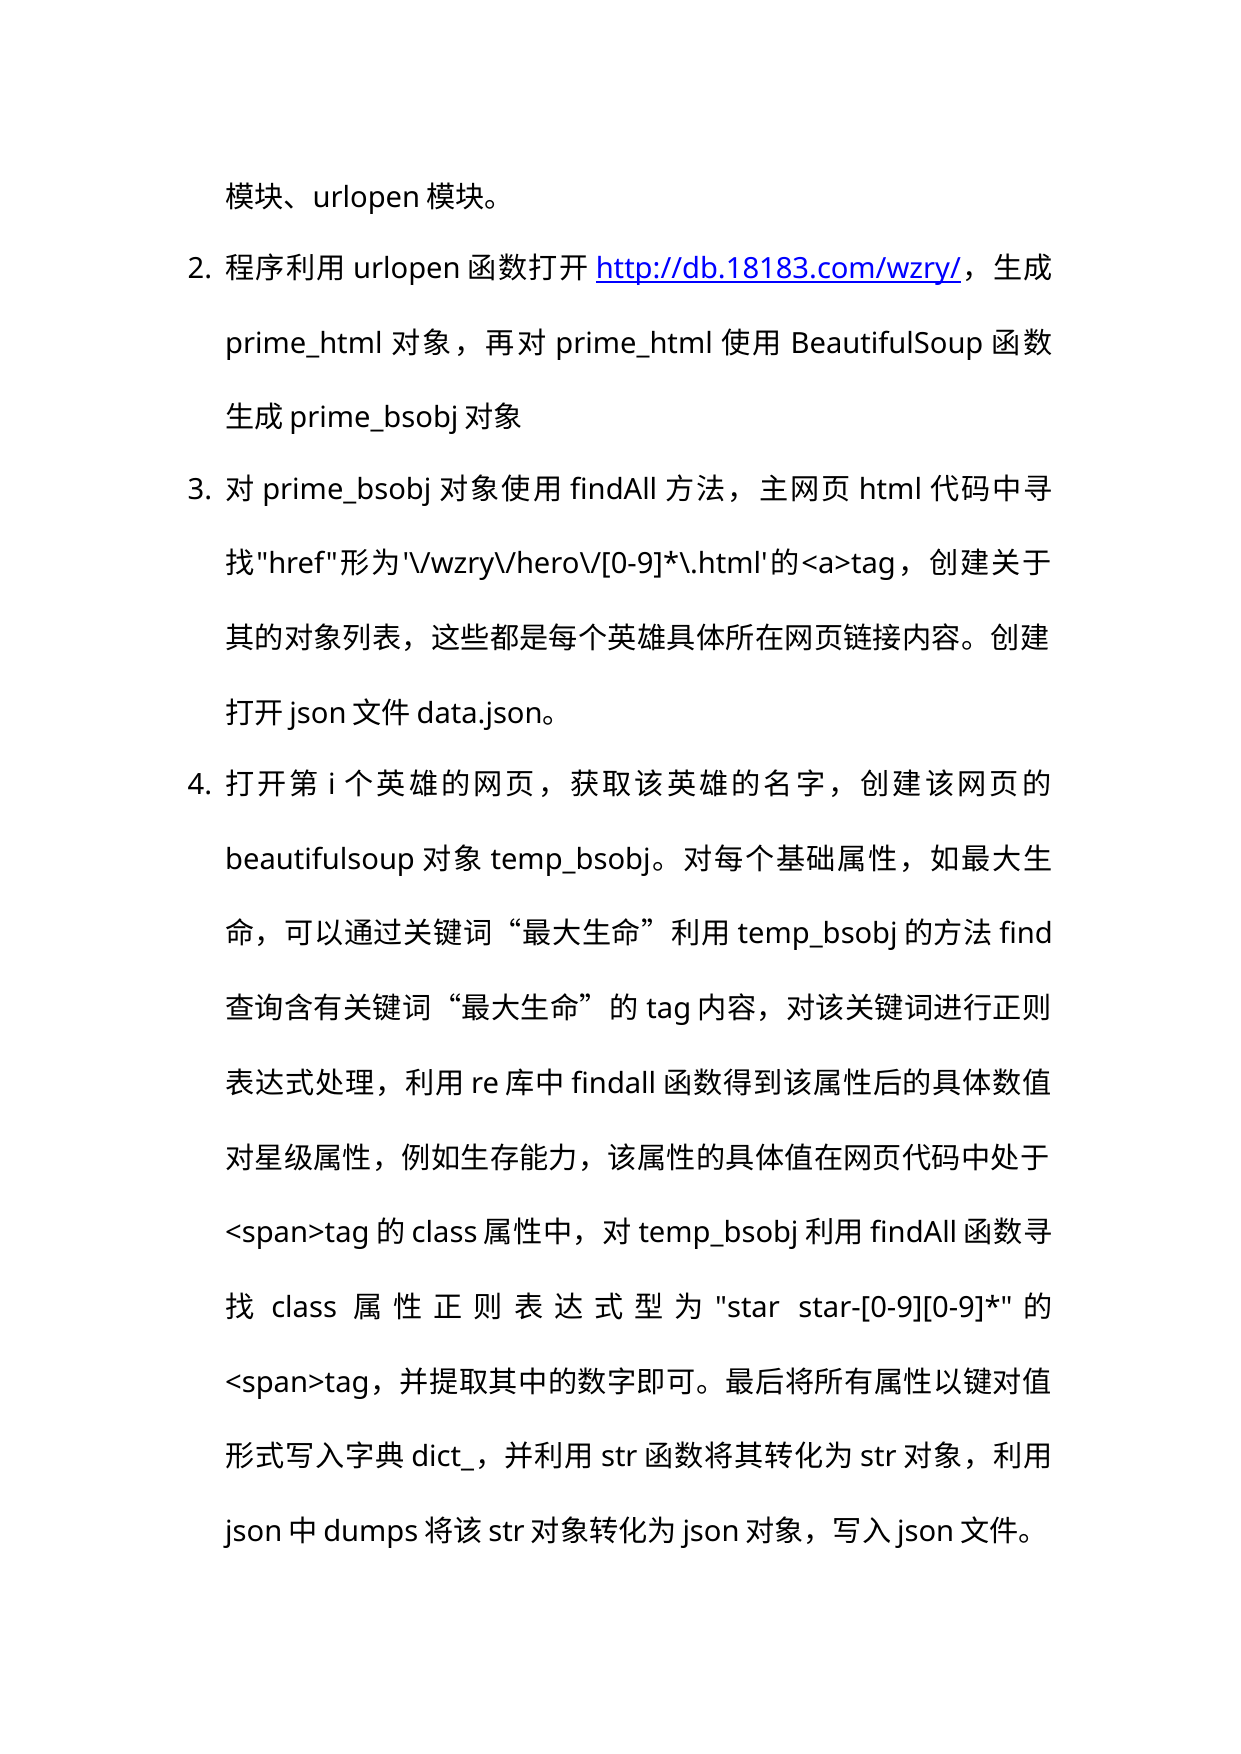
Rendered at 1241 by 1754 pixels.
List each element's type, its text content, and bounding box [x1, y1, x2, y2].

list 程序利用urlopen函数打开http://db.18183.com/wzry/，生成prime_html对象，再对prime_html使用BeautifulSoup函数生成prime_bsobj对象 [187, 233, 1053, 448]
list 对prime_bsobj对象使用findAll方法，主网页html代码中寻找"href"形为'\/wzry\/hero\/[0-9]*\.html'的<a>tag，创建关于其的对象列表，这些都是每个英雄具体所在网页链接内容。创建打开json文件data.json。 [187, 454, 1053, 743]
list 打开第i个英雄的网页，获取该英雄的名字，创建该网页的beautifulsoup对象temp_bsobj。对每个基础属性，如最大生命，可以通过关键词“最大生命”利用temp_bsobj的方法find查询含有关键词“最大生命”的tag内容，对该关键词进行正则表达式处理，利用re库中findall函数得到该属性后的具体数值。对星级属性，例如生存能力，该属性的具体值在网页代码中处于<span>tag的class属性中，对temp_bsobj利用findAll函数寻找class属性正则表达式型为"star star-[0-9][0-9]*"的<span>tag，并提取其中的数字即可。最后将所有属性以键对值形式写入字典dict_，并利用str函数将其转化为str对象，利用json中dumps将该str对象转化为json对象，写入json文件。 [187, 749, 1053, 1561]
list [187, 162, 1053, 227]
